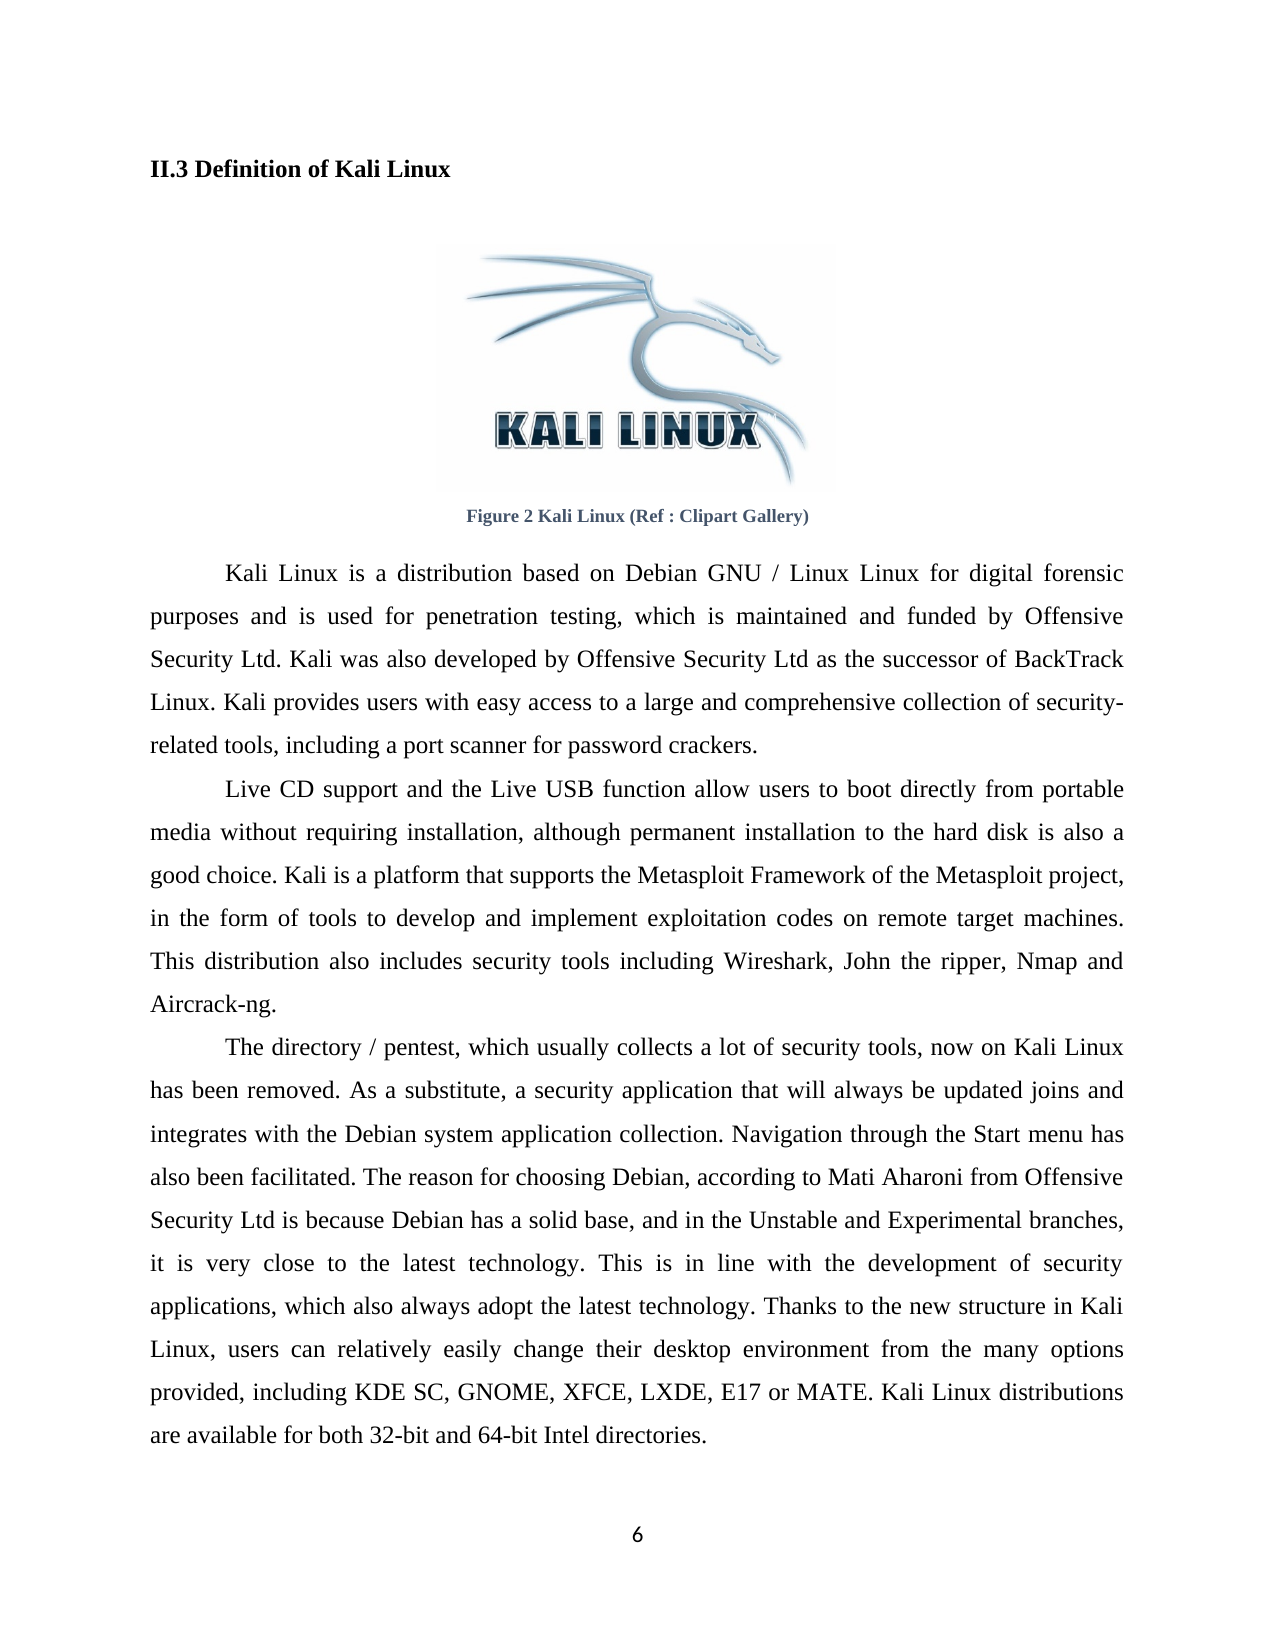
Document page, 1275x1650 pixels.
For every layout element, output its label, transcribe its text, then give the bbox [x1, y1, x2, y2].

subtitle II.3 Definition of Kali Linux [150, 154, 1125, 183]
text Live CD support and the Live USB function allow users to boot directly from portable media without requiring installation, although permanent installation to the hard disk is also a good choice. Kali is a platform that supports the Metasploit Framework of the Metasploit project, in the form of tools to develop and implement exploitation codes on remote target machines. This distribution also includes security tools including Wireshark, John the ripper, Nmap and Aircrack-ng. [150, 774, 1125, 1018]
text The directory / pentest, which usually collects a lot of security tools, now on Kali Linux has been removed. As a substitute, a security application that will always be updated joins and integrates with the Debian system application collection. Navigation through the Start menu has also been facilitated. The reason for choosing Debian, according to Mati Aharoni from Offensive Security Ltd is because Debian has a solid base, and in the Unstable and Experimental branches, it is very close to the latest technology. This is in line with the development of security applications, which also always adopt the latest technology. Thanks to the new structure in Kali Linux, users can relatively easily change their desktop environment from the many options provided, including KDE SC, GNOME, XFCE, LXDE, E17 or MATE. Kali Linux distributions are available for both 32-bit and 64-bit Intel directories. [150, 1032, 1125, 1449]
text Figure 2 Kali Linux (Ref : Clipart Gallery) [150, 505, 1125, 527]
text Kali Linux is a distribution based on Debian GNU / Linux Linux for digital forensic purposes and is used for penetration testing, which is maintained and funded by Offensive Security Ltd. Kali was also developed by Offensive Security Ltd as the successor of BackTrack Linux. Kali provides users with easy access to a large and comprehensive collection of security-related tools, including a port scanner for password crackers. [150, 558, 1125, 759]
picture [436, 244, 836, 492]
